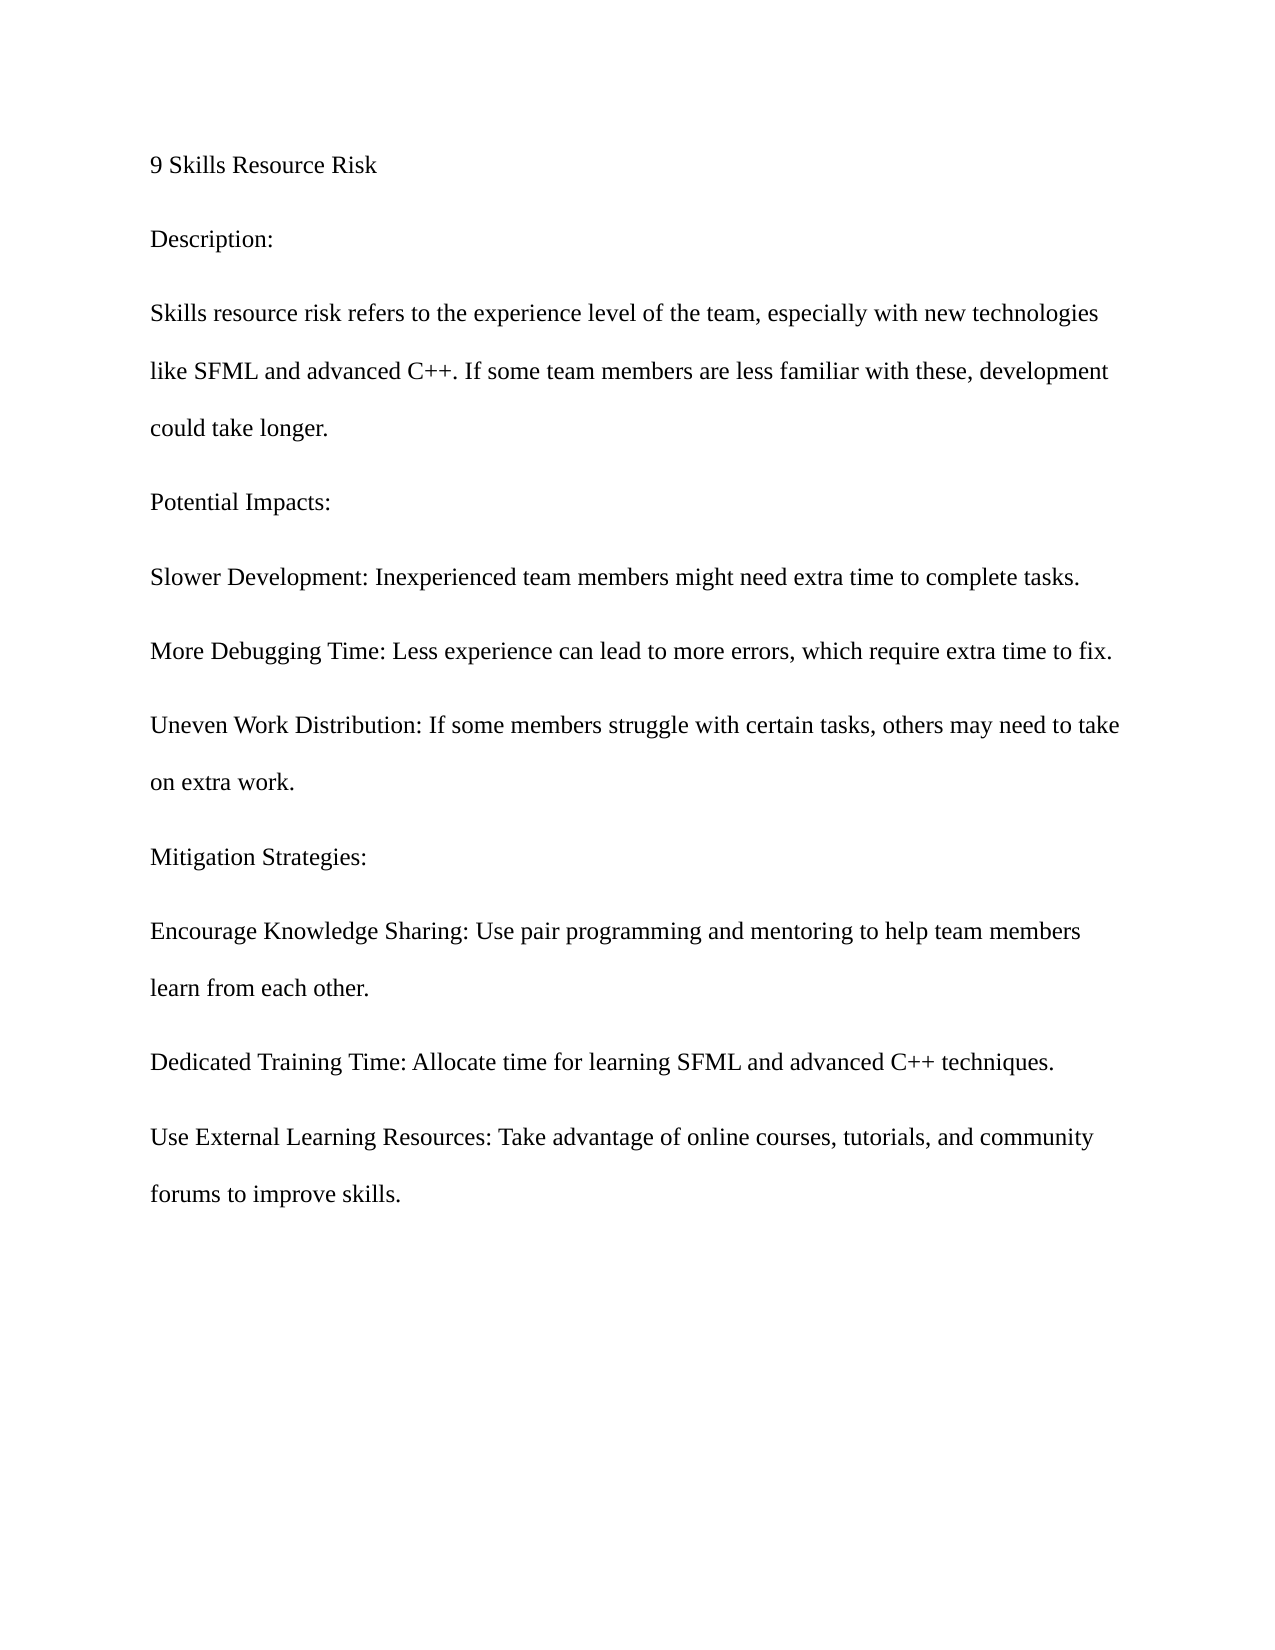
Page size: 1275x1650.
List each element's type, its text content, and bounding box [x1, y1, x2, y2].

text Description: [150, 224, 1125, 253]
text 9 Skills Resource Risk [150, 150, 1125, 179]
text Potential Impacts: [150, 487, 1125, 516]
text Encourage Knowledge Sharing: Use pair programming and mentoring to help team members learn from each other. [150, 916, 1125, 1002]
text Dedicated Training Time: Allocate time for learning SFML and advanced C++ techniques. [150, 1047, 1125, 1076]
text Slower Development: Inexperienced team members might need extra time to complete tasks. [150, 562, 1125, 590]
text More Debugging Time: Less experience can lead to more errors, which require extra time to fix. [150, 636, 1125, 664]
text Uneven Work Distribution: If some members struggle with certain tasks, others may need to take on extra work. [150, 710, 1125, 796]
text Skills resource risk refers to the experience level of the team, especially with new technologies like SFML and advanced C++. If some team members are less familiar with these, development could take longer. [150, 298, 1125, 442]
text Mitigation Strategies: [150, 842, 1125, 870]
text Use External Learning Resources: Take advantage of online courses, tutorials, and community forums to improve skills. [150, 1122, 1125, 1208]
